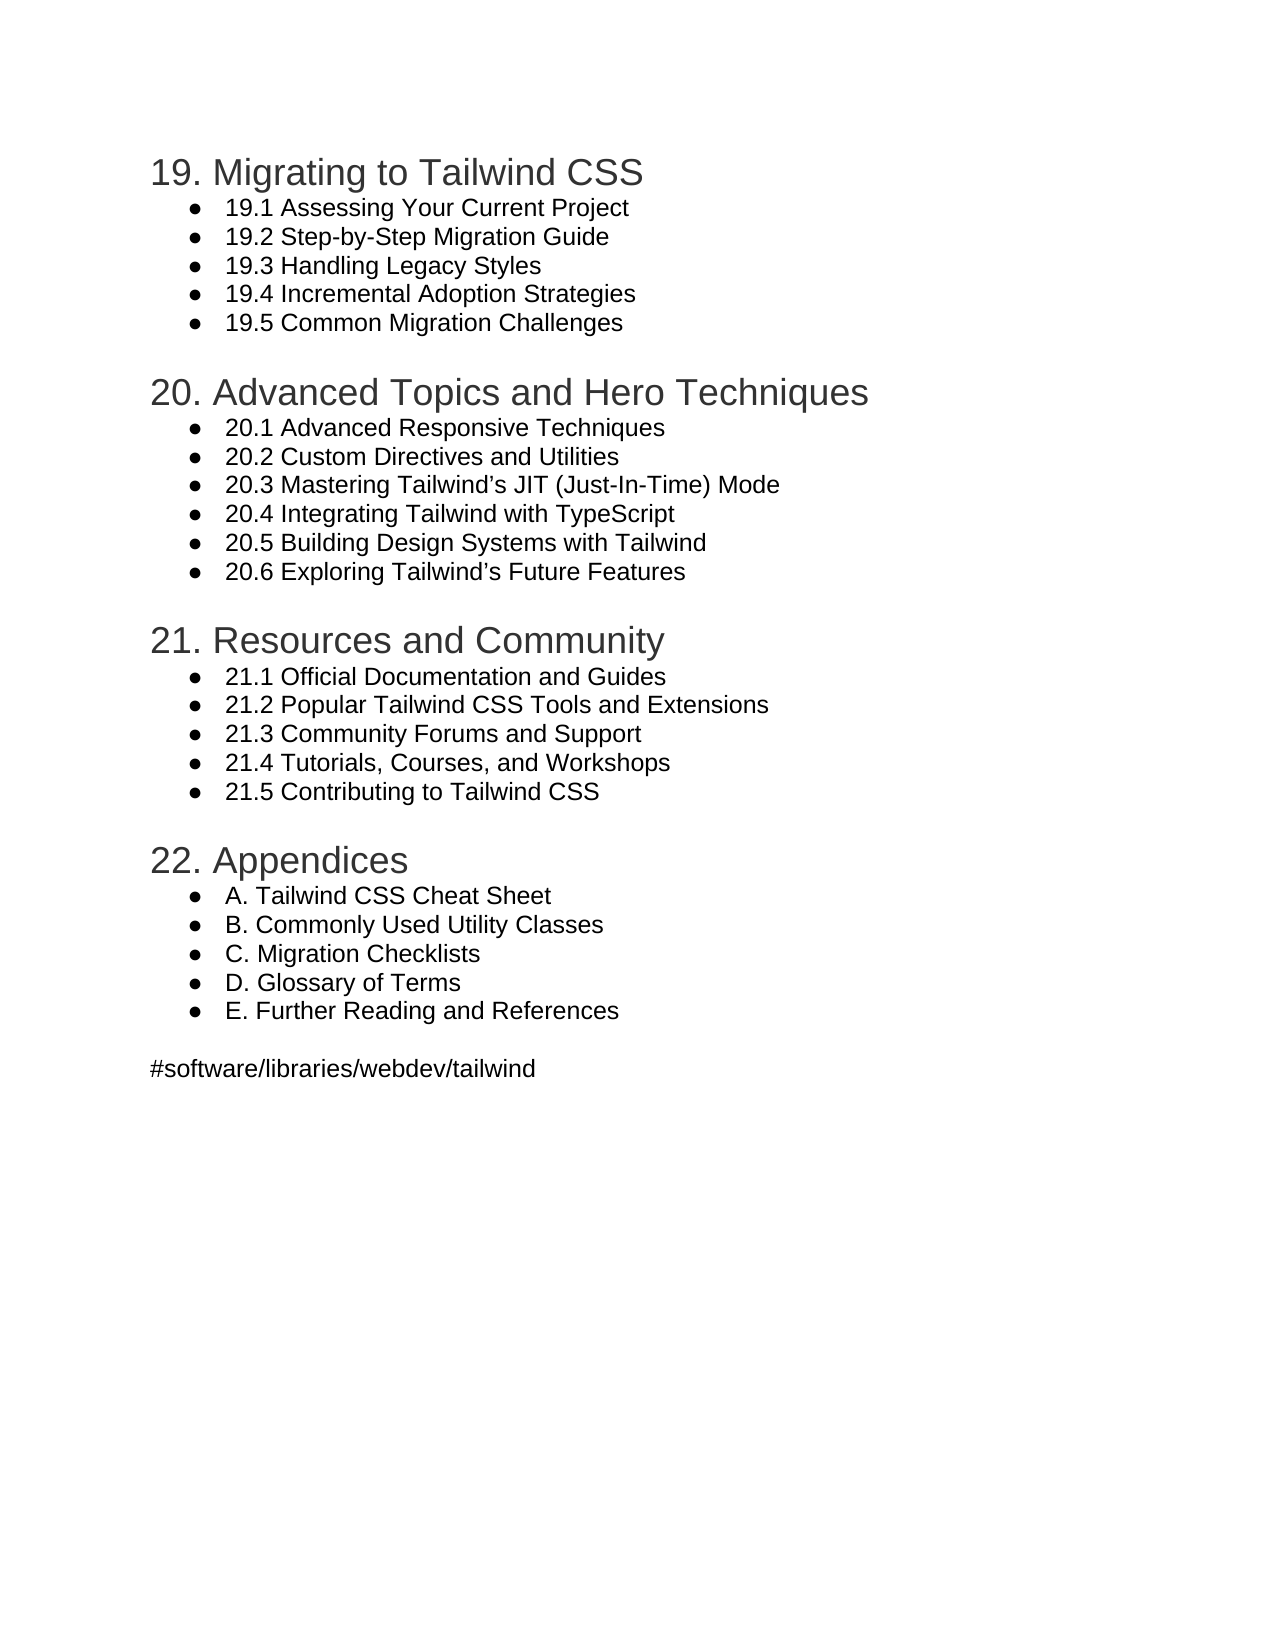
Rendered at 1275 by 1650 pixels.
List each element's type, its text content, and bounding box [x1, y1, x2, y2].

list 21.5 Contributing to Tailwind CSS [187, 776, 1125, 805]
list 21.4 Tutorials, Courses, and Workshops [187, 748, 1125, 776]
text #software/libraries/webdev/tailwind [150, 1054, 1125, 1082]
list 20.5 Building Design Systems with Tailwind [187, 528, 1125, 557]
list 21.3 Community Forums and Support [187, 719, 1125, 748]
list D. Glossary of Terms [187, 967, 1125, 996]
list 19.2 Step-by-Step Migration Guide [187, 222, 1125, 251]
list 20.2 Custom Directives and Utilities [187, 442, 1125, 470]
list 20.6 Exploring Tailwind’s Future Features [187, 557, 1125, 585]
list 19.1 Assessing Your Current Project [187, 193, 1125, 222]
list E. Further Reading and References [187, 996, 1125, 1025]
list B. Commonly Used Utility Classes [187, 910, 1125, 939]
subtitle 21. Resources and Community [150, 618, 1125, 661]
list 20.3 Mastering Tailwind’s JIT (Just-In-Time) Mode [187, 470, 1125, 499]
list 21.1 Official Documentation and Guides [187, 661, 1125, 690]
list A. Tailwind CSS Cheat Sheet [187, 881, 1125, 910]
subtitle 22. Appendices [150, 838, 1125, 881]
list 19.5 Common Migration Challenges [187, 308, 1125, 337]
list 21.2 Popular Tailwind CSS Tools and Extensions [187, 690, 1125, 719]
subtitle 20. Advanced Topics and Hero Techniques [150, 370, 1125, 413]
list C. Migration Checklists [187, 939, 1125, 967]
list 19.4 Incremental Adoption Strategies [187, 279, 1125, 308]
subtitle 19. Migrating to Tailwind CSS [150, 150, 1125, 193]
list 20.1 Advanced Responsive Techniques [187, 413, 1125, 442]
list 20.4 Integrating Tailwind with TypeScript [187, 499, 1125, 528]
list 19.3 Handling Legacy Styles [187, 251, 1125, 279]
